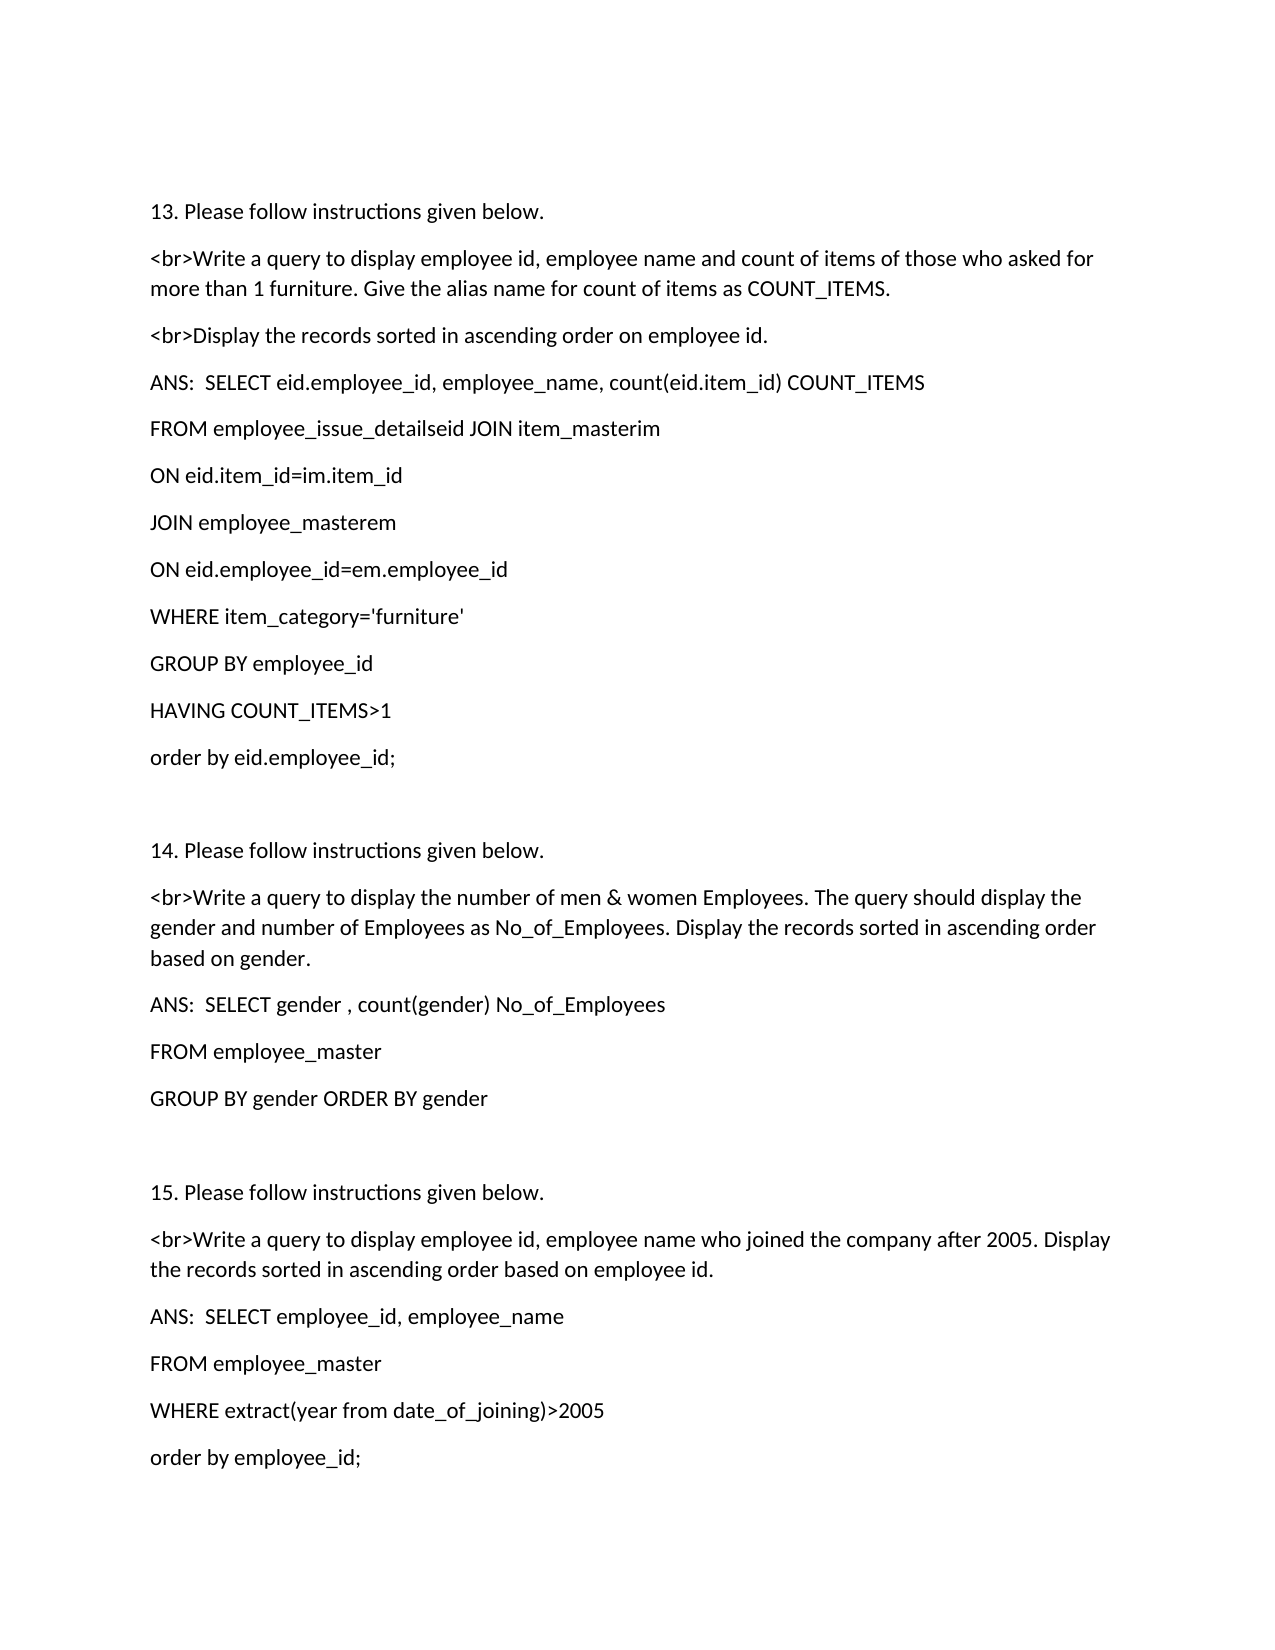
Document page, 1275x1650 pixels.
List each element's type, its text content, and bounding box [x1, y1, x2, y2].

text <br>Write a query to display the number of men & women Employees. The query should display the gender and number of Employees as No_of_Employees. Display the records sorted in ascending order based on gender. [150, 883, 1125, 972]
text WHERE item_category='furniture' [150, 602, 1125, 630]
text HAVING COUNT_ITEMS>1 [150, 696, 1125, 724]
text ANS: SELECT employee_id, employee_name [150, 1302, 1125, 1330]
text <br>Write a query to display employee id, employee name and count of items of those who asked for more than 1 furniture. Give the alias name for count of items as COUNT_ITEMS. [150, 244, 1125, 302]
text 15. Please follow instructions given below. [150, 1178, 1125, 1206]
text FROM employee_master [150, 1349, 1125, 1377]
text FROM employee_master [150, 1037, 1125, 1066]
text GROUP BY employee_id [150, 649, 1125, 677]
text ANS: SELECT eid.employee_id, employee_name, count(eid.item_id) COUNT_ITEMS [150, 368, 1125, 396]
text ON eid.employee_id=em.employee_id [150, 555, 1125, 583]
text order by eid.employee_id; [150, 743, 1125, 771]
text JOIN employee_masterem [150, 508, 1125, 536]
text WHERE extract(year from date_of_joining)>2005 [150, 1396, 1125, 1424]
text <br>Write a query to display employee id, employee name who joined the company after 2005. Display the records sorted in ascending order based on employee id. [150, 1225, 1125, 1283]
text 13. Please follow instructions given below. [150, 197, 1125, 225]
text order by employee_id; [150, 1443, 1125, 1471]
text GROUP BY gender ORDER BY gender [150, 1084, 1125, 1112]
text ANS: SELECT gender , count(gender) No_of_Employees [150, 991, 1125, 1019]
text FROM employee_issue_detailseid JOIN item_masterim [150, 414, 1125, 443]
text <br>Display the records sorted in ascending order on employee id. [150, 321, 1125, 349]
text 14. Please follow instructions given below. [150, 836, 1125, 864]
text ON eid.item_id=im.item_id [150, 461, 1125, 489]
